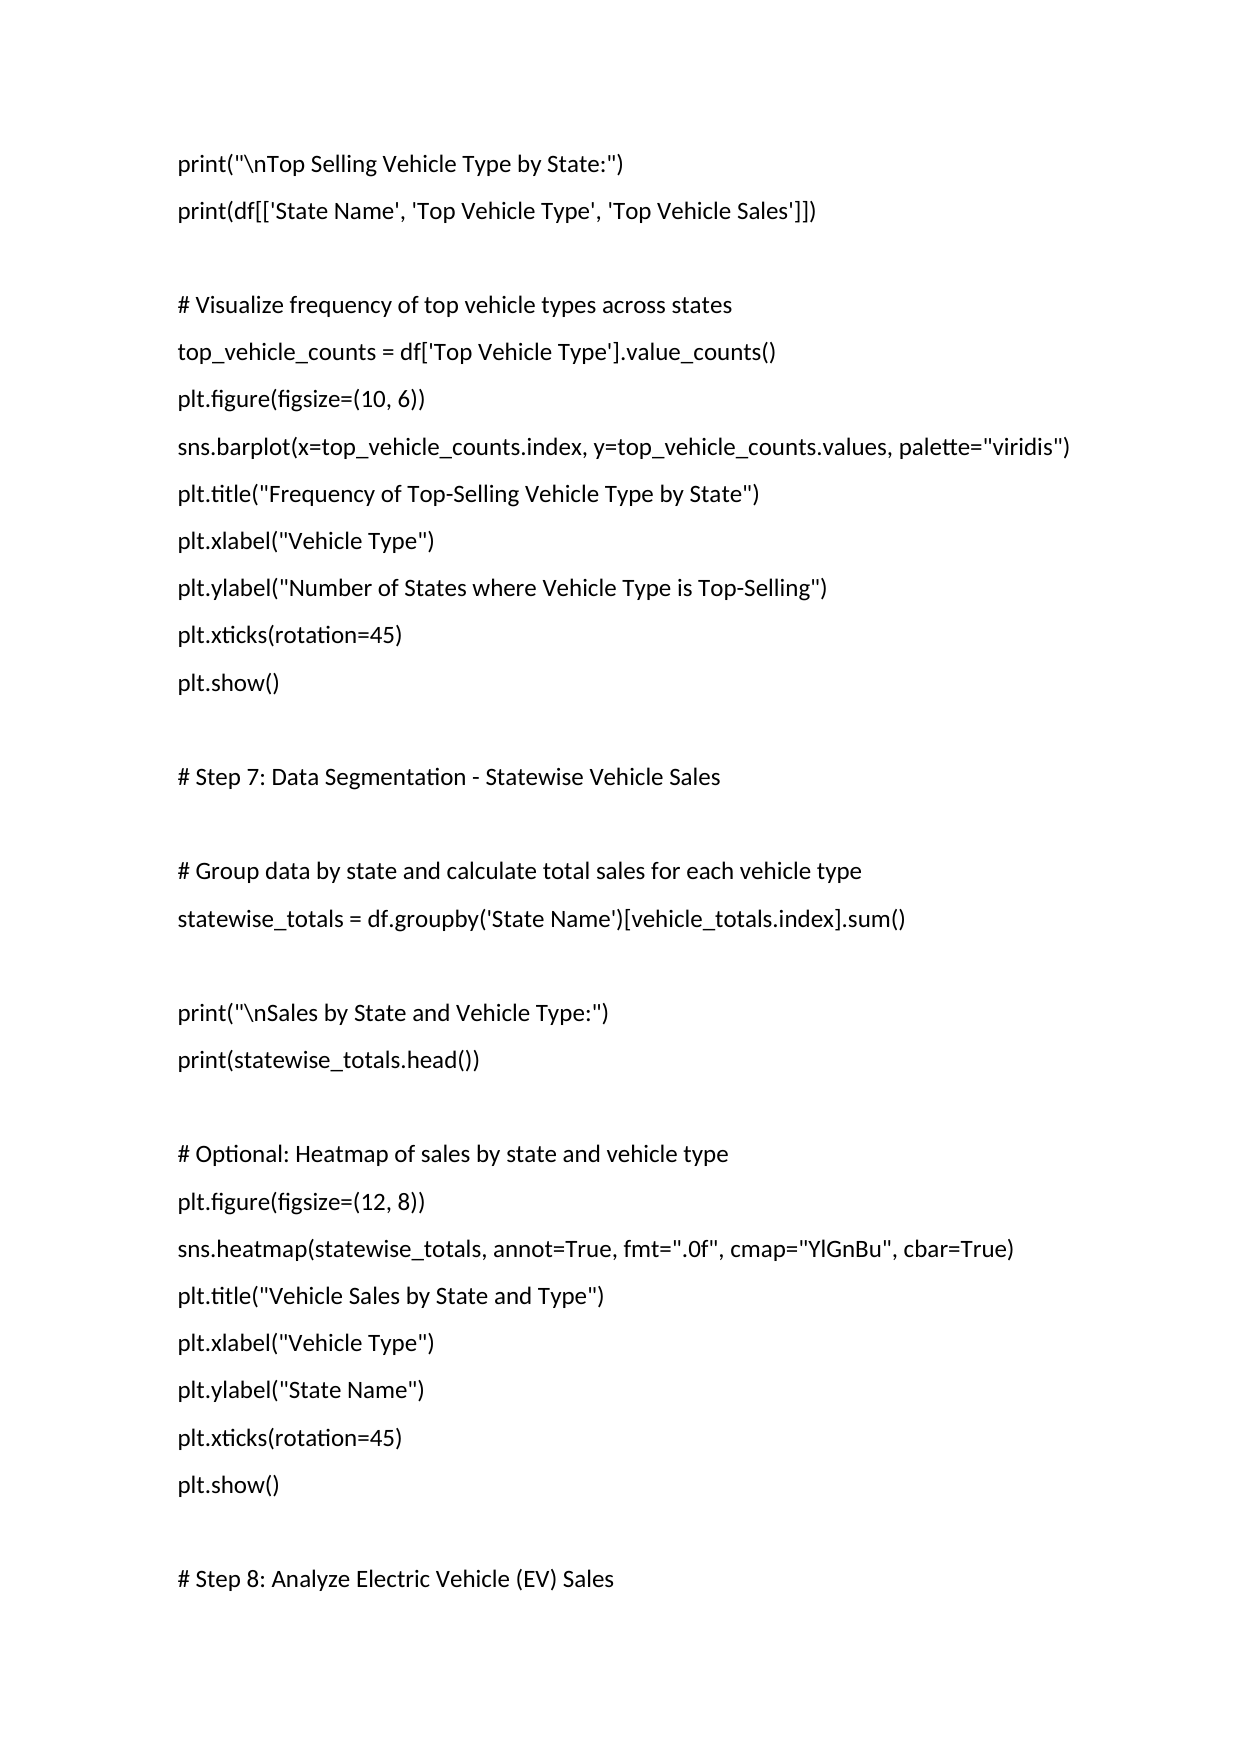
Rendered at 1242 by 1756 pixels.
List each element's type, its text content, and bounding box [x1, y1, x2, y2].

text plt.title("Frequency of Top-Selling Vehicle Type by State") [177, 478, 1094, 508]
text sns.barplot(x=top_vehicle_counts.index, y=top_vehicle_counts.values, palette="viridis") [177, 431, 1094, 461]
text plt.show() [177, 1469, 1094, 1499]
text print(df[['State Name', 'Top Vehicle Type', 'Top Vehicle Sales']]) [177, 195, 1094, 225]
text plt.figure(figsize=(10, 6)) [177, 384, 1094, 414]
text print("\nTop Selling Vehicle Type by State:") [177, 148, 1094, 178]
text plt.ylabel("State Name") [177, 1374, 1094, 1405]
text print("\nSales by State and Vehicle Type:") [177, 997, 1094, 1028]
text # Optional: Heatmap of sales by state and vehicle type [177, 1139, 1094, 1169]
text top_vehicle_counts = df['Top Vehicle Type'].value_counts() [177, 336, 1094, 367]
text print(statewise_totals.head()) [177, 1044, 1094, 1075]
text plt.xlabel("Vehicle Type") [177, 525, 1094, 556]
text plt.show() [177, 667, 1094, 697]
text sns.heatmap(statewise_totals, annot=True, fmt=".0f", cmap="YlGnBu", cbar=True) [177, 1233, 1094, 1263]
text # Visualize frequency of top vehicle types across states [177, 289, 1094, 320]
text plt.figure(figsize=(12, 8)) [177, 1186, 1094, 1216]
text plt.ylabel("Number of States where Vehicle Type is Top-Selling") [177, 572, 1094, 603]
text plt.xticks(rotation=45) [177, 619, 1094, 650]
text # Group data by state and calculate total sales for each vehicle type [177, 856, 1094, 886]
text plt.xlabel("Vehicle Type") [177, 1327, 1094, 1358]
text plt.xticks(rotation=45) [177, 1422, 1094, 1452]
text statewise_totals = df.groupby('State Name')[vehicle_totals.index].sum() [177, 903, 1094, 933]
text # Step 7: Data Segmentation - Statewise Vehicle Sales [177, 761, 1094, 792]
text plt.title("Vehicle Sales by State and Type") [177, 1280, 1094, 1311]
text # Step 8: Analyze Electric Vehicle (EV) Sales [177, 1563, 1094, 1594]
